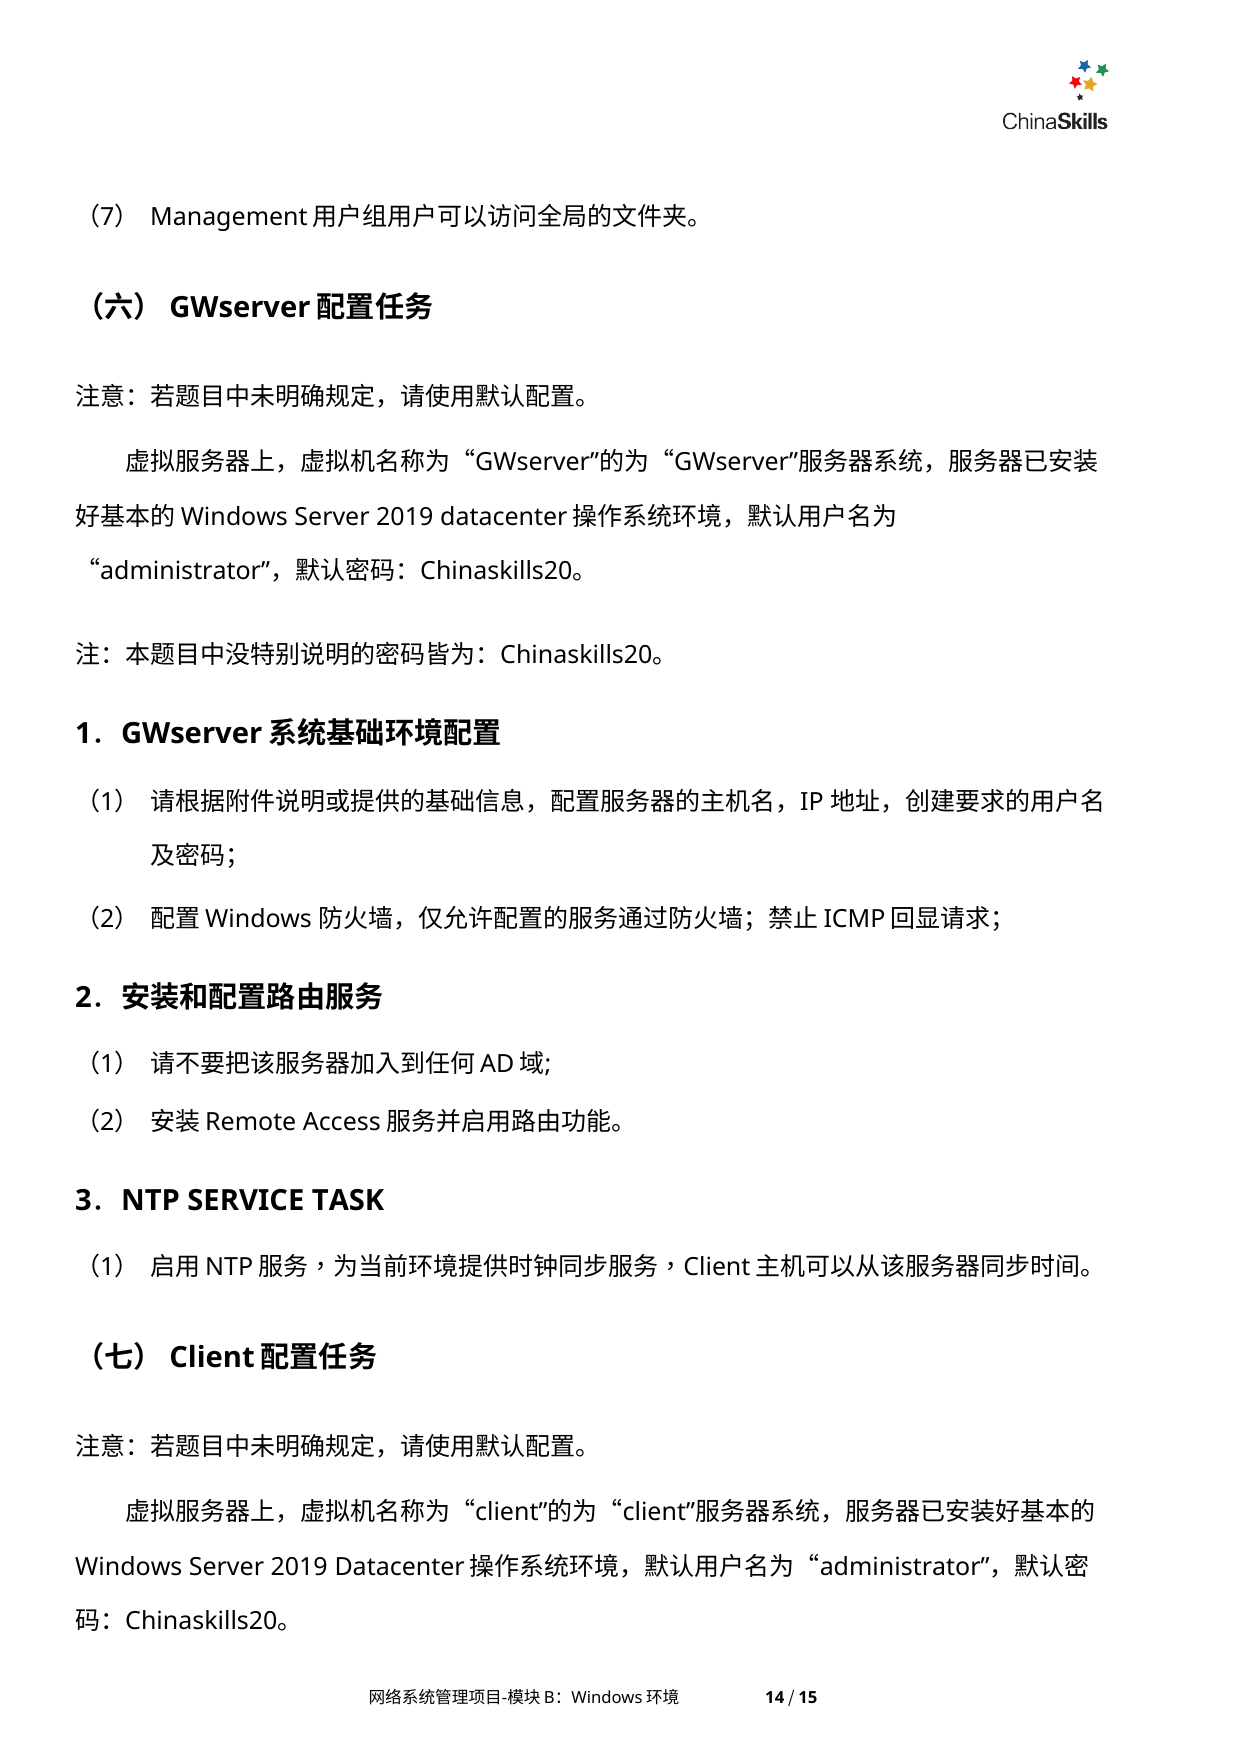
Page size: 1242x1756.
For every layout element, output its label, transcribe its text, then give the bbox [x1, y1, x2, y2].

list 启用NTP服务，为当前环境提供时钟同步服务，Client主机可以从该服务器同步时间。 [75, 1246, 1106, 1282]
list Management用户组用户可以访问全局的文件夹。 [75, 196, 1110, 232]
text 注：本题目中没特别说明的密码皆为：Chinaskills20。 [75, 634, 1110, 670]
text 注意：若题目中未明确规定，请使用默认配置。 [75, 377, 1110, 413]
list 配置Windows 防火墙，仅允许配置的服务通过防火墙；禁止ICMP回显请求； [75, 899, 1110, 935]
text （七） Client配置任务 [75, 1334, 1110, 1376]
list 请不要把该服务器加入到任何AD域; [75, 1044, 1031, 1080]
picture [1002, 58, 1111, 131]
list 安装Remote Access服务并启用路由功能。 [75, 1101, 1031, 1137]
text 虚拟服务器上，虚拟机名称为“client”的为“client”服务器系统，服务器已安装好基本的 Windows Server 2019 Datacenter操作系统环境，默认用户名为“administrator”，默认密码：Chinaskills20。 [75, 1492, 1110, 1637]
subtitle 2．安装和配置路由服务 [75, 974, 1110, 1016]
list 请根据附件说明或提供的基础信息，配置服务器的主机名，IP 地址，创建要求的用户名及密码； [75, 781, 1110, 872]
subtitle 3．NTP SERVICE TASK [75, 1176, 1110, 1219]
text 注意：若题目中未明确规定，请使用默认配置。 [75, 1426, 1110, 1463]
text （六） GWserver配置任务 [75, 284, 1110, 326]
text 虚拟服务器上，虚拟机名称为“GWserver”的为“GWserver”服务器系统，服务器已安装好基本的 Windows Server 2019 datacenter操作系统环境，默认用户名为“administrator”，默认密码：Chinaskills20。 [75, 442, 1110, 587]
subtitle 1．GWserver系统基础环境配置 [75, 709, 1110, 752]
